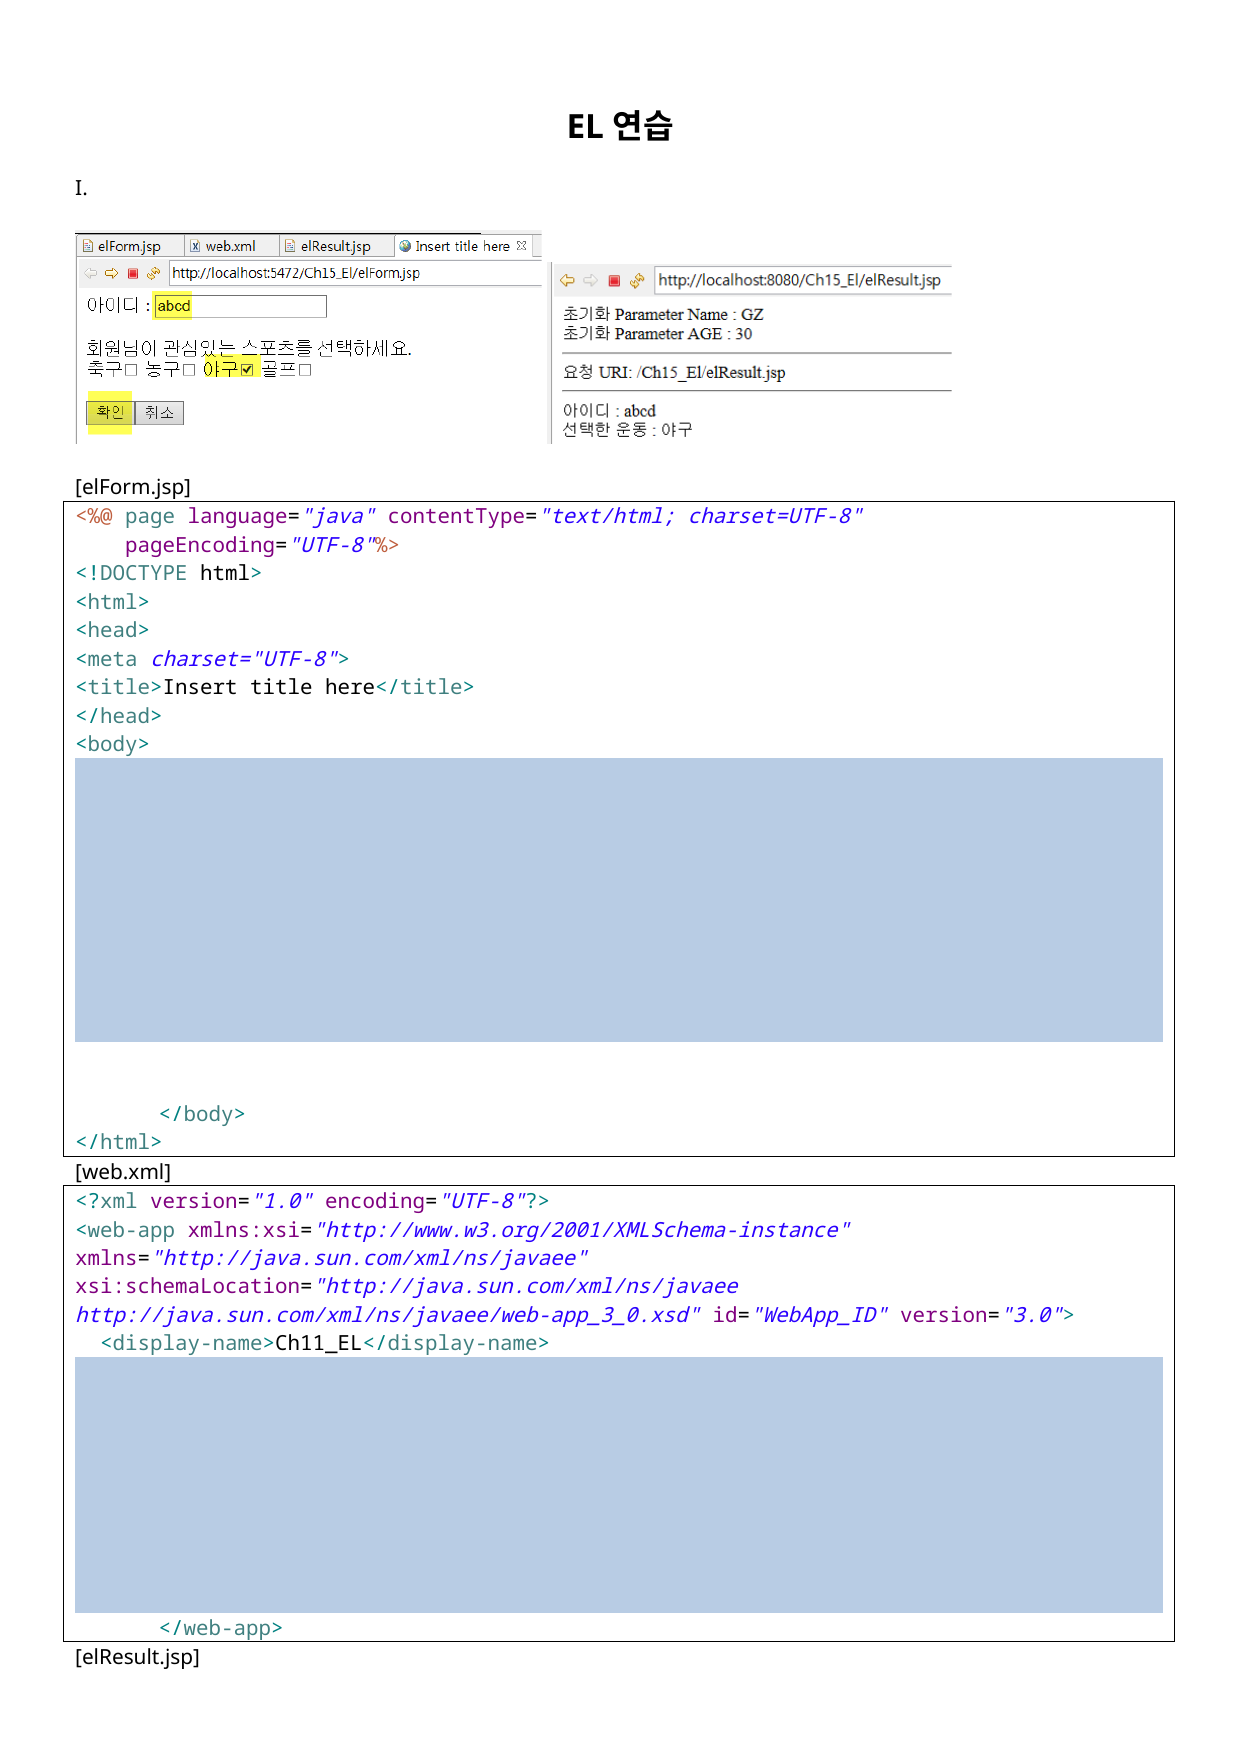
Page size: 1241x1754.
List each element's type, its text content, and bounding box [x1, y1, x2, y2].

picture [547, 262, 952, 444]
text EL 연습 [75, 100, 1165, 148]
text [web.xml] [75, 1157, 1165, 1185]
text [elForm.jsp] [75, 472, 1165, 501]
table_header <%@ page language="java" contentType="text/html; charset=UTF-8" pageEncoding="UTF-8"%> <!DOCTYPE html> <html> <head> <meta charset="UTF-8"> <title>Insert title here</title> </head> <body> </body> </html> [64, 502, 1174, 1156]
text [elResult.jsp] [75, 1642, 1165, 1671]
picture [75, 230, 542, 444]
table_header <?xml version="1.0" encoding="UTF-8"?> <web-app xmlns:xsi="http://www.w3.org/2001/XMLSchema-instance" xmlns="http://java.sun.com/xml/ns/javaee" xsi:schemaLocation="http://java.sun.com/xml/ns/javaee http://java.sun.com/xml/ns/javaee/web-app_3_0.xsd" id="WebApp_ID" version="3.0"> <display-name>Ch11_EL</display-name> </web-app> [64, 1186, 1174, 1641]
text I. [75, 173, 1165, 202]
